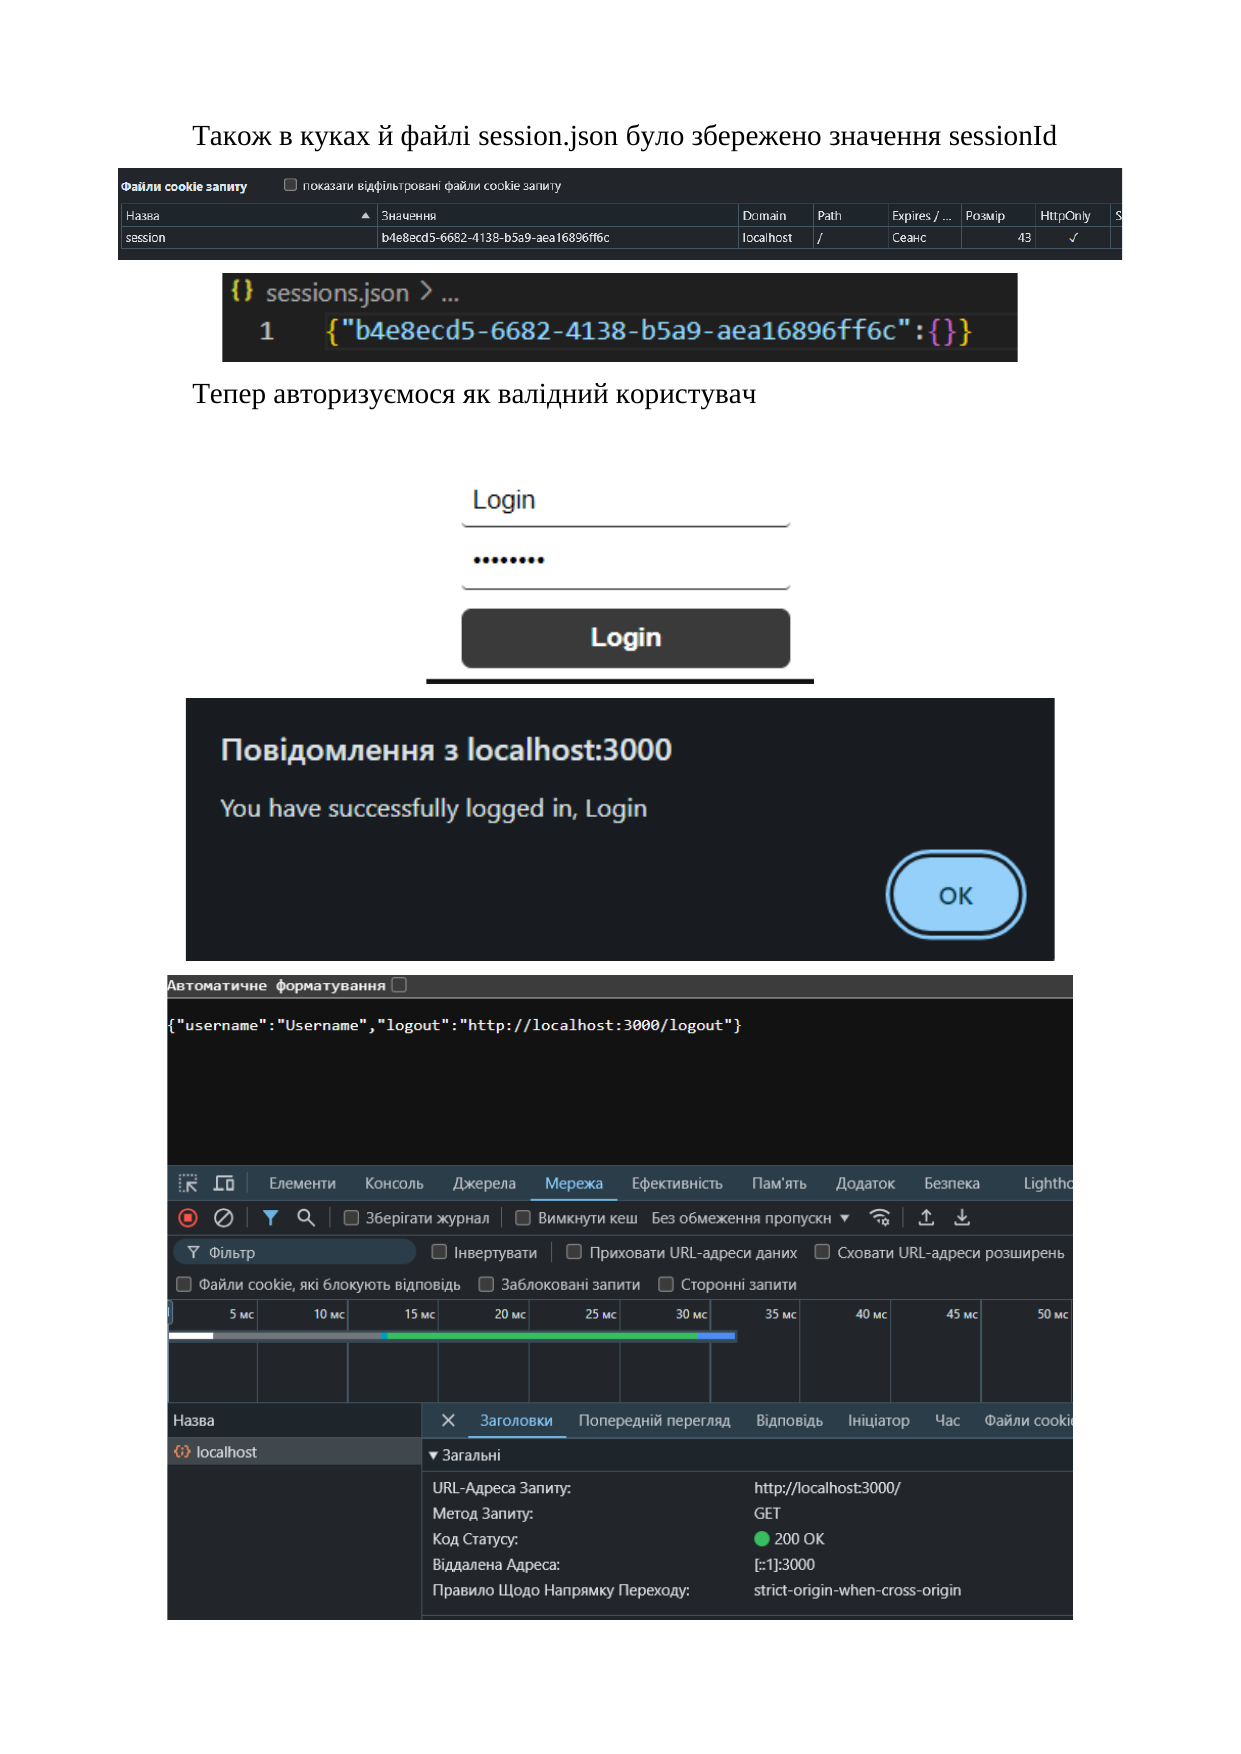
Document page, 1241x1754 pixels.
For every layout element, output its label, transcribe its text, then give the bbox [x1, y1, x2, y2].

picture [167, 975, 1073, 1620]
picture [185, 698, 1055, 961]
text Також в куках й файлі session.json було збережено значення sessionId [118, 118, 1122, 152]
picture [222, 273, 1018, 362]
picture [118, 168, 1123, 260]
text Тепер авторизуємося як валідний користувач [118, 376, 1122, 409]
picture [426, 426, 814, 684]
